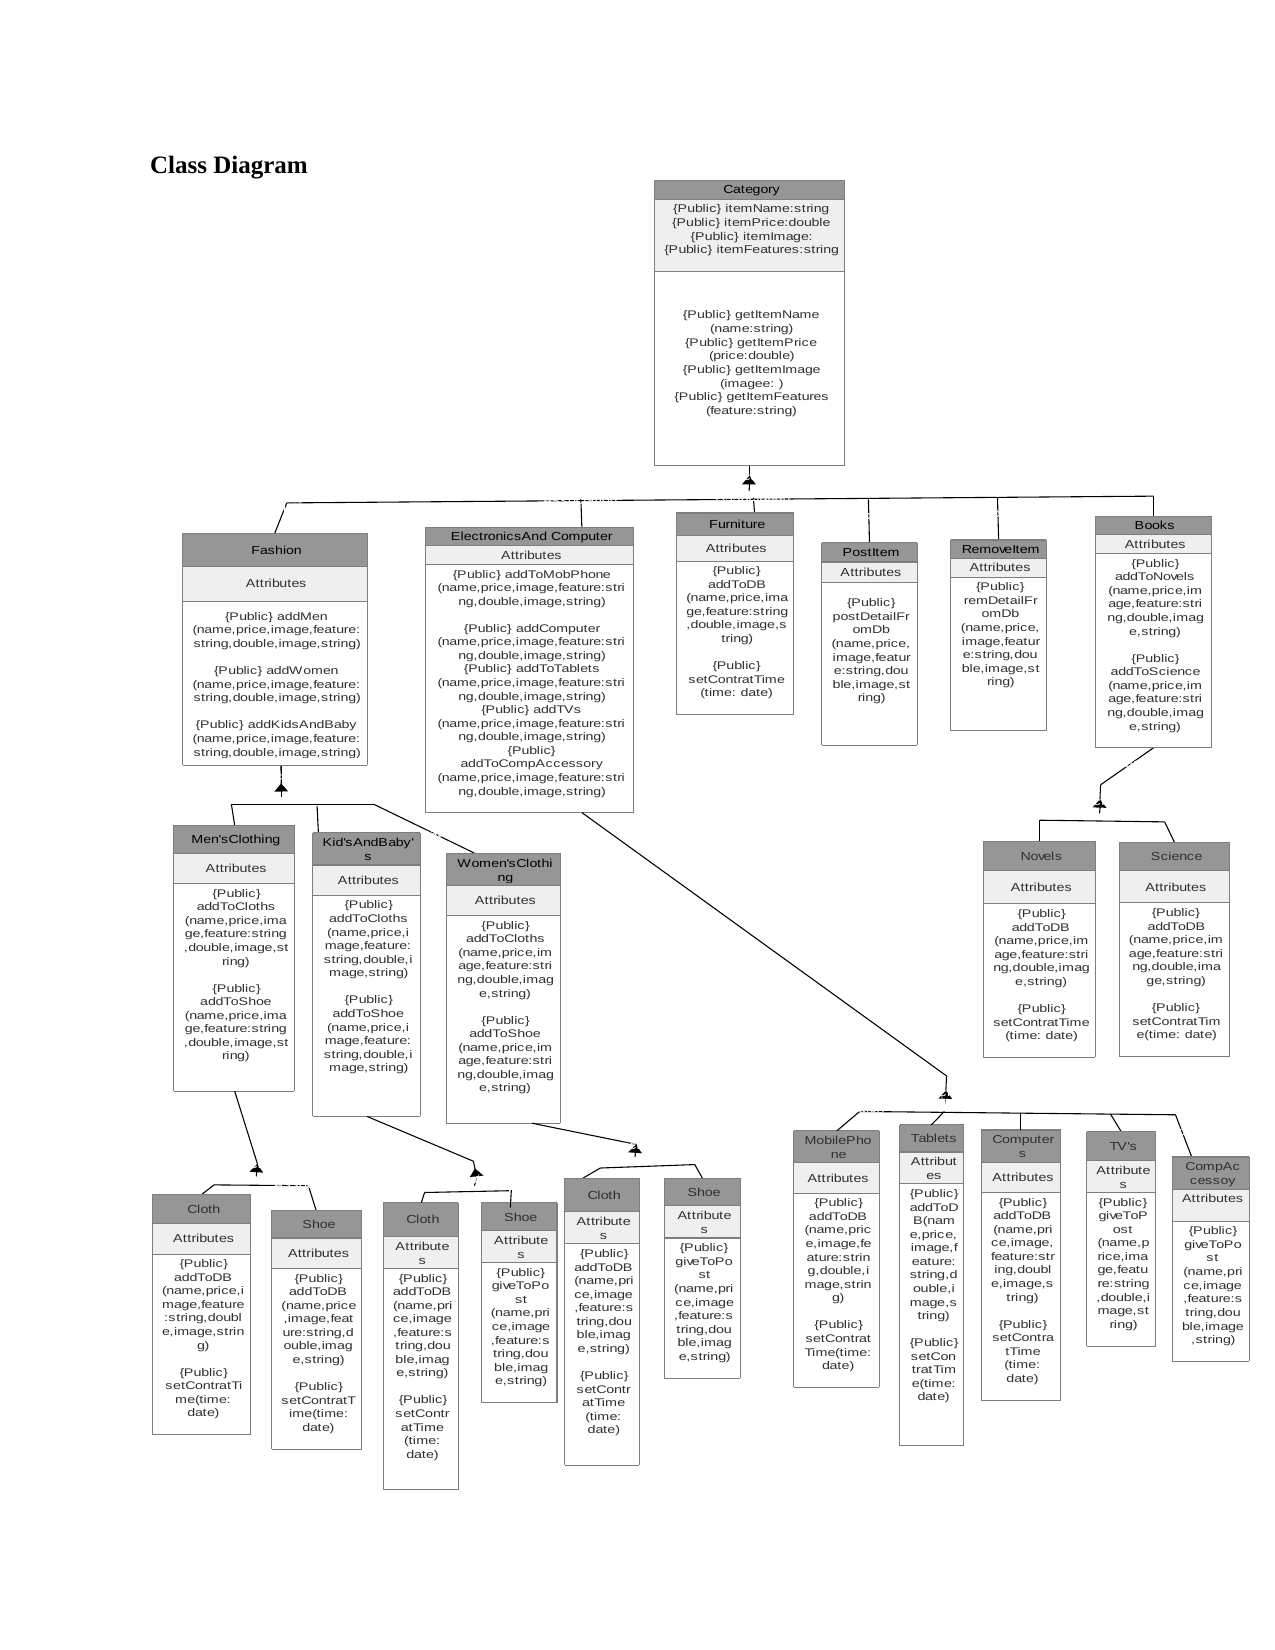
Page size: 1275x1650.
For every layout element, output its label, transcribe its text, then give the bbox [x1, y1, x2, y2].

text Class Diagram [150, 150, 1125, 179]
